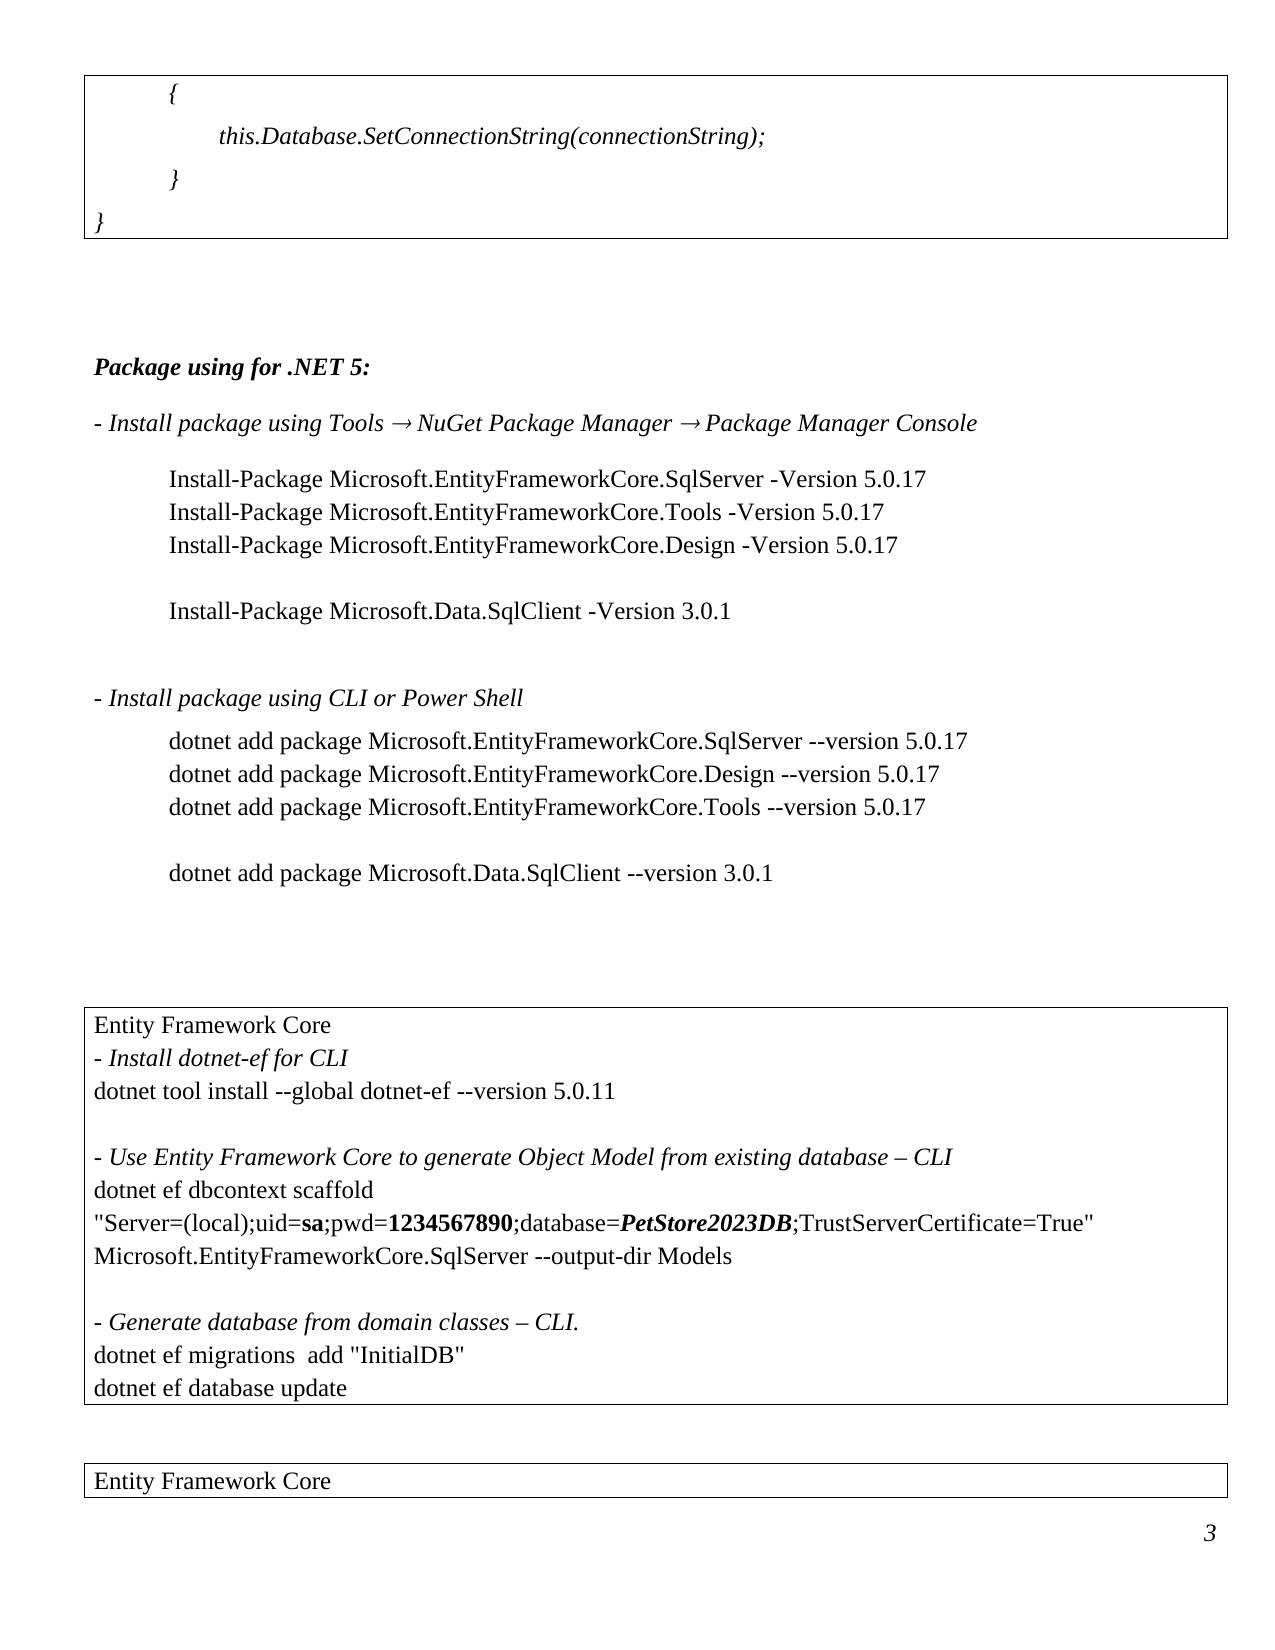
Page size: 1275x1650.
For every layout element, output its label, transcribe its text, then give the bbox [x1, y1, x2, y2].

text Package using for .NET 5: [94, 352, 1219, 381]
text } [85, 161, 1227, 193]
text dotnet add package Microsoft.Data.SqlClient --version 3.0.1 [94, 858, 1219, 887]
text - Install dotnet-ef for CLI [85, 1040, 1227, 1072]
text dotnet ef database update [85, 1370, 1227, 1404]
text dotnet ef migrations add "InitialDB" [85, 1337, 1227, 1369]
text Entity Framework Core [85, 1464, 1227, 1497]
list Install-Package Microsoft.EntityFrameworkCore.Design -Version 5.0.17 [169, 530, 1219, 558]
text - Install package using Tools NuGet Package Manager Package Manager Console [94, 408, 1219, 437]
text Entity Framework Core [85, 1008, 1227, 1039]
text dotnet add package Microsoft.EntityFrameworkCore.Design --version 5.0.17 [94, 759, 1219, 788]
text { [85, 76, 1227, 107]
text dotnet add package Microsoft.EntityFrameworkCore.Tools --version 5.0.17 [94, 792, 1219, 821]
text - Generate database from domain classes – CLI. [85, 1304, 1227, 1336]
text dotnet add package Microsoft.EntityFrameworkCore.SqlServer --version 5.0.17 [94, 726, 1219, 754]
text dotnet ef dbcontext scaffold "Server=(local);uid=sa;pwd=1234567890;database=PetStore2023DB;TrustServerCertificate=True" Microsoft.EntityFrameworkCore.SqlServer --output-dir Models [85, 1172, 1227, 1270]
text dotnet tool install --global dotnet-ef --version 5.0.11 [85, 1073, 1227, 1105]
text } [85, 204, 1227, 238]
text this.Database.SetConnectionString(connectionString); [85, 118, 1227, 150]
list Install-Package Microsoft.EntityFrameworkCore.Tools -Version 5.0.17 [169, 497, 1219, 526]
list Install-Package Microsoft.EntityFrameworkCore.SqlServer -Version 5.0.17 [169, 464, 1219, 492]
list Install-Package Microsoft.Data.SqlClient -Version 3.0.1 [169, 596, 1219, 624]
text - Install package using CLI or Power Shell [94, 683, 1219, 711]
text - Use Entity Framework Core to generate Object Model from existing database – CLI [85, 1139, 1227, 1171]
